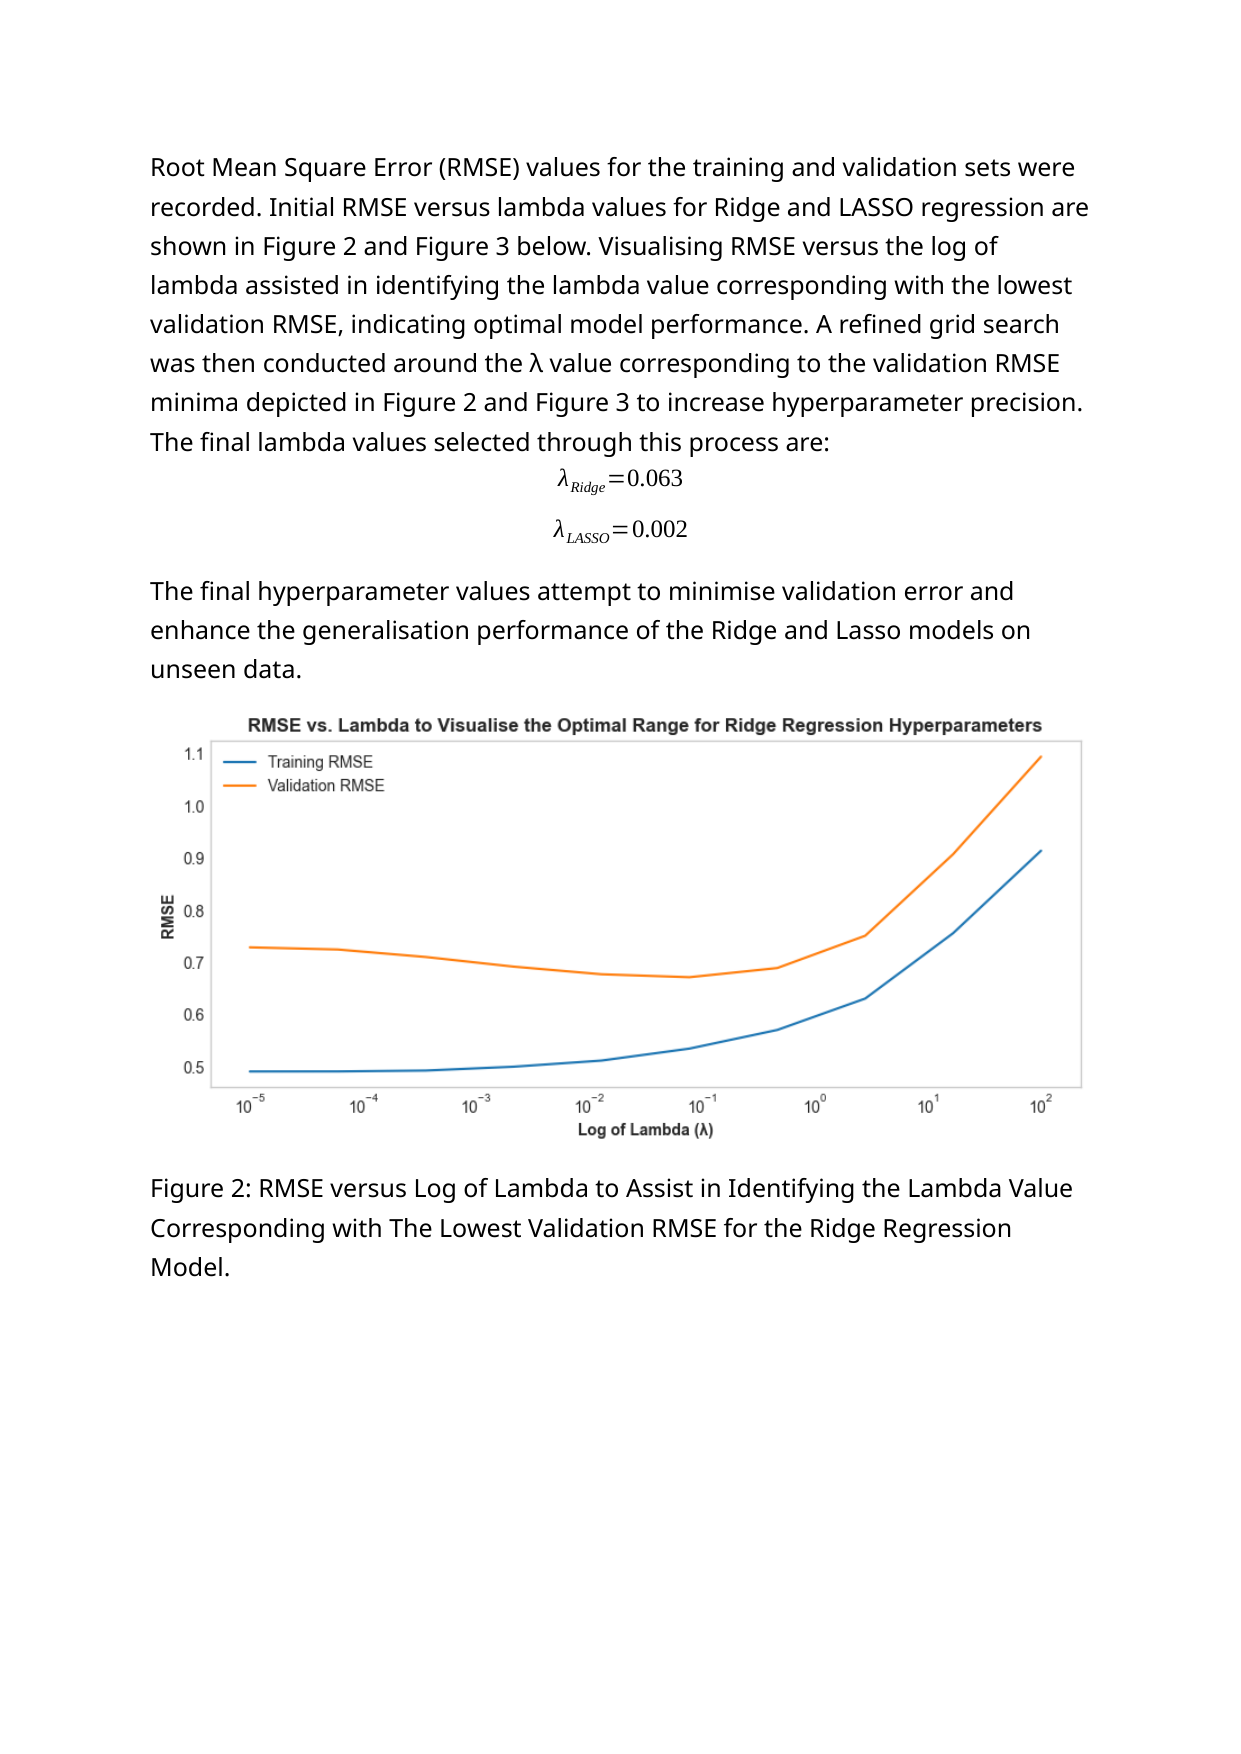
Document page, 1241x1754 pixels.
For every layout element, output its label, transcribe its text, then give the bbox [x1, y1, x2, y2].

text Figure 2: RMSE versus Log of Lambda to Assist in Identifying the Lambda Value Corresponding with The Lowest Validation RMSE for the Ridge Regression Model. [150, 1171, 1090, 1283]
picture [150, 707, 1091, 1150]
text The final hyperparameter values attempt to minimise validation error and enhance the generalisation performance of the Ridge and Lasso models on unseen data. [150, 573, 1090, 686]
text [150, 150, 1090, 458]
